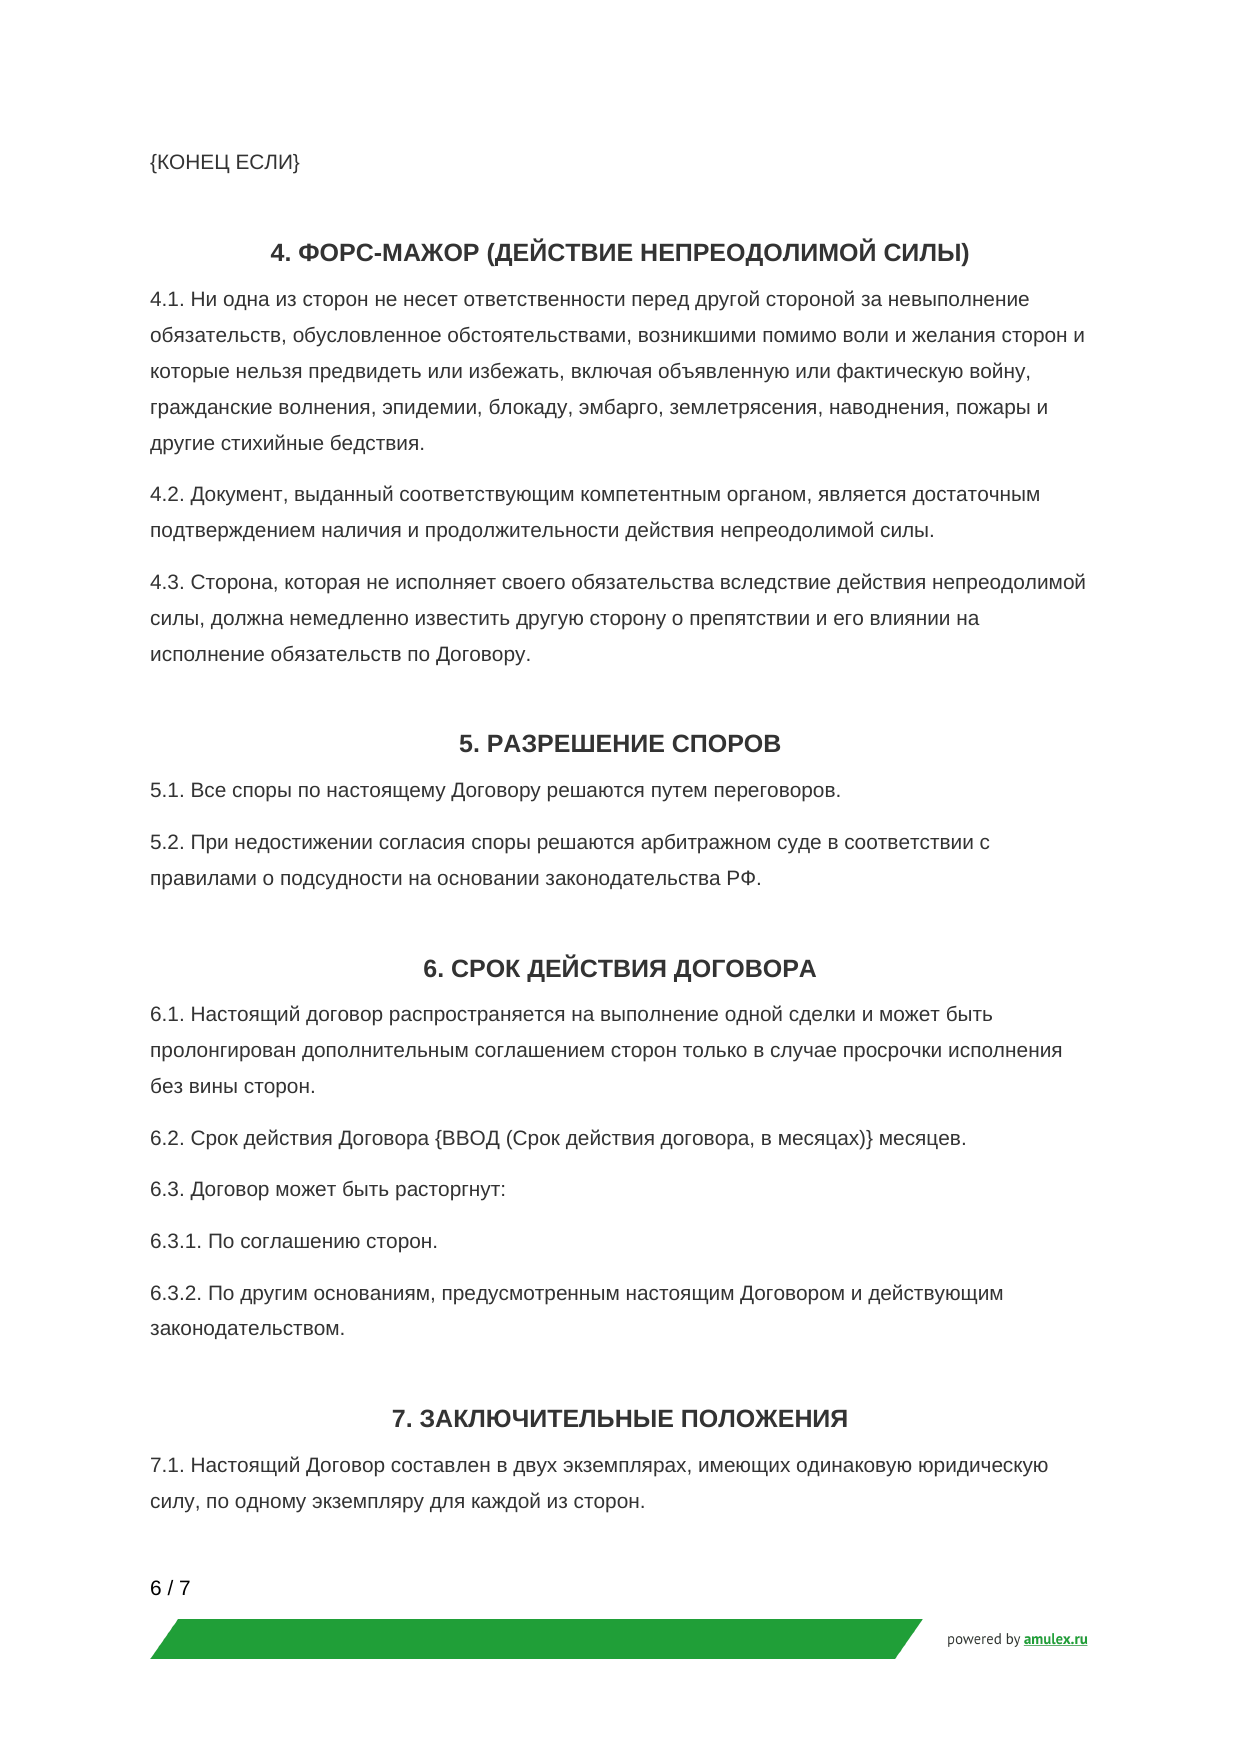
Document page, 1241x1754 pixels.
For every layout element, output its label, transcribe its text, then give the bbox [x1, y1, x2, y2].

text 6. СРОК ДЕЙСТВИЯ ДОГОВОРА [150, 953, 1090, 982]
text 6.3.2. По другим основаниям, предусмотренным настоящим Договором и действующим законодательством. [150, 1280, 1090, 1340]
text 4.1. Ни одна из сторон не несет ответственности перед другой стороной за невыполнение обязательств, обусловленное обстоятельствами, возникшими помимо воли и желания сторон и которые нельзя предвидеть или избежать, включая объявленную или фактическую войну, гражданские волнения, эпидемии, блокаду, эмбарго, землетрясения, наводнения, пожары и другие стихийные бедствия. [150, 287, 1090, 454]
picture [150, 1619, 1088, 1659]
text {КОНЕЦ ЕСЛИ} [150, 150, 1090, 174]
text 6.1. Настоящий договор распространяется на выполнение одной сделки и может быть пролонгирован дополнительным соглашением сторон только в случае просрочки исполнения без вины сторон. [150, 1002, 1090, 1098]
text 5.1. Все споры по настоящему Договору решаются путем переговоров. [150, 778, 1090, 802]
text 6.3.1. По соглашению сторон. [150, 1229, 1090, 1253]
text 5.2. При недостижении согласия споры решаются арбитражном суде в соответствии с правилами о подсудности на основании законодательства РФ. [150, 829, 1090, 889]
text 4.3. Сторона, которая не исполняет своего обязательства вследствие действия непреодолимой силы, должна немедленно известить другую сторону о препятствии и его влиянии на исполнение обязательств по Договору. [150, 569, 1090, 665]
text 7.1. Настоящий Договор составлен в двух экземплярах, имеющих одинаковую юридическую силу, по одному экземпляру для каждой из сторон. [150, 1453, 1090, 1513]
text 6.3. Договор может быть расторгнут: [150, 1177, 1090, 1201]
text 6.2. Срок действия Договора {ВВОД (Срок действия договора, в месяцах)} месяцев. [150, 1126, 1090, 1149]
text 7. ЗАКЛЮЧИТЕЛЬНЫЕ ПОЛОЖЕНИЯ [150, 1404, 1090, 1433]
text 5. РАЗРЕШЕНИЕ СПОРОВ [150, 729, 1090, 758]
text 4. ФОРС-МАЖОР (ДЕЙСТВИЕ НЕПРЕОДОЛИМОЙ СИЛЫ) [150, 238, 1090, 267]
text 4.2. Документ, выданный соответствующим компетентным органом, является достаточным подтверждением наличия и продолжительности действия непреодолимой силы. [150, 482, 1090, 542]
